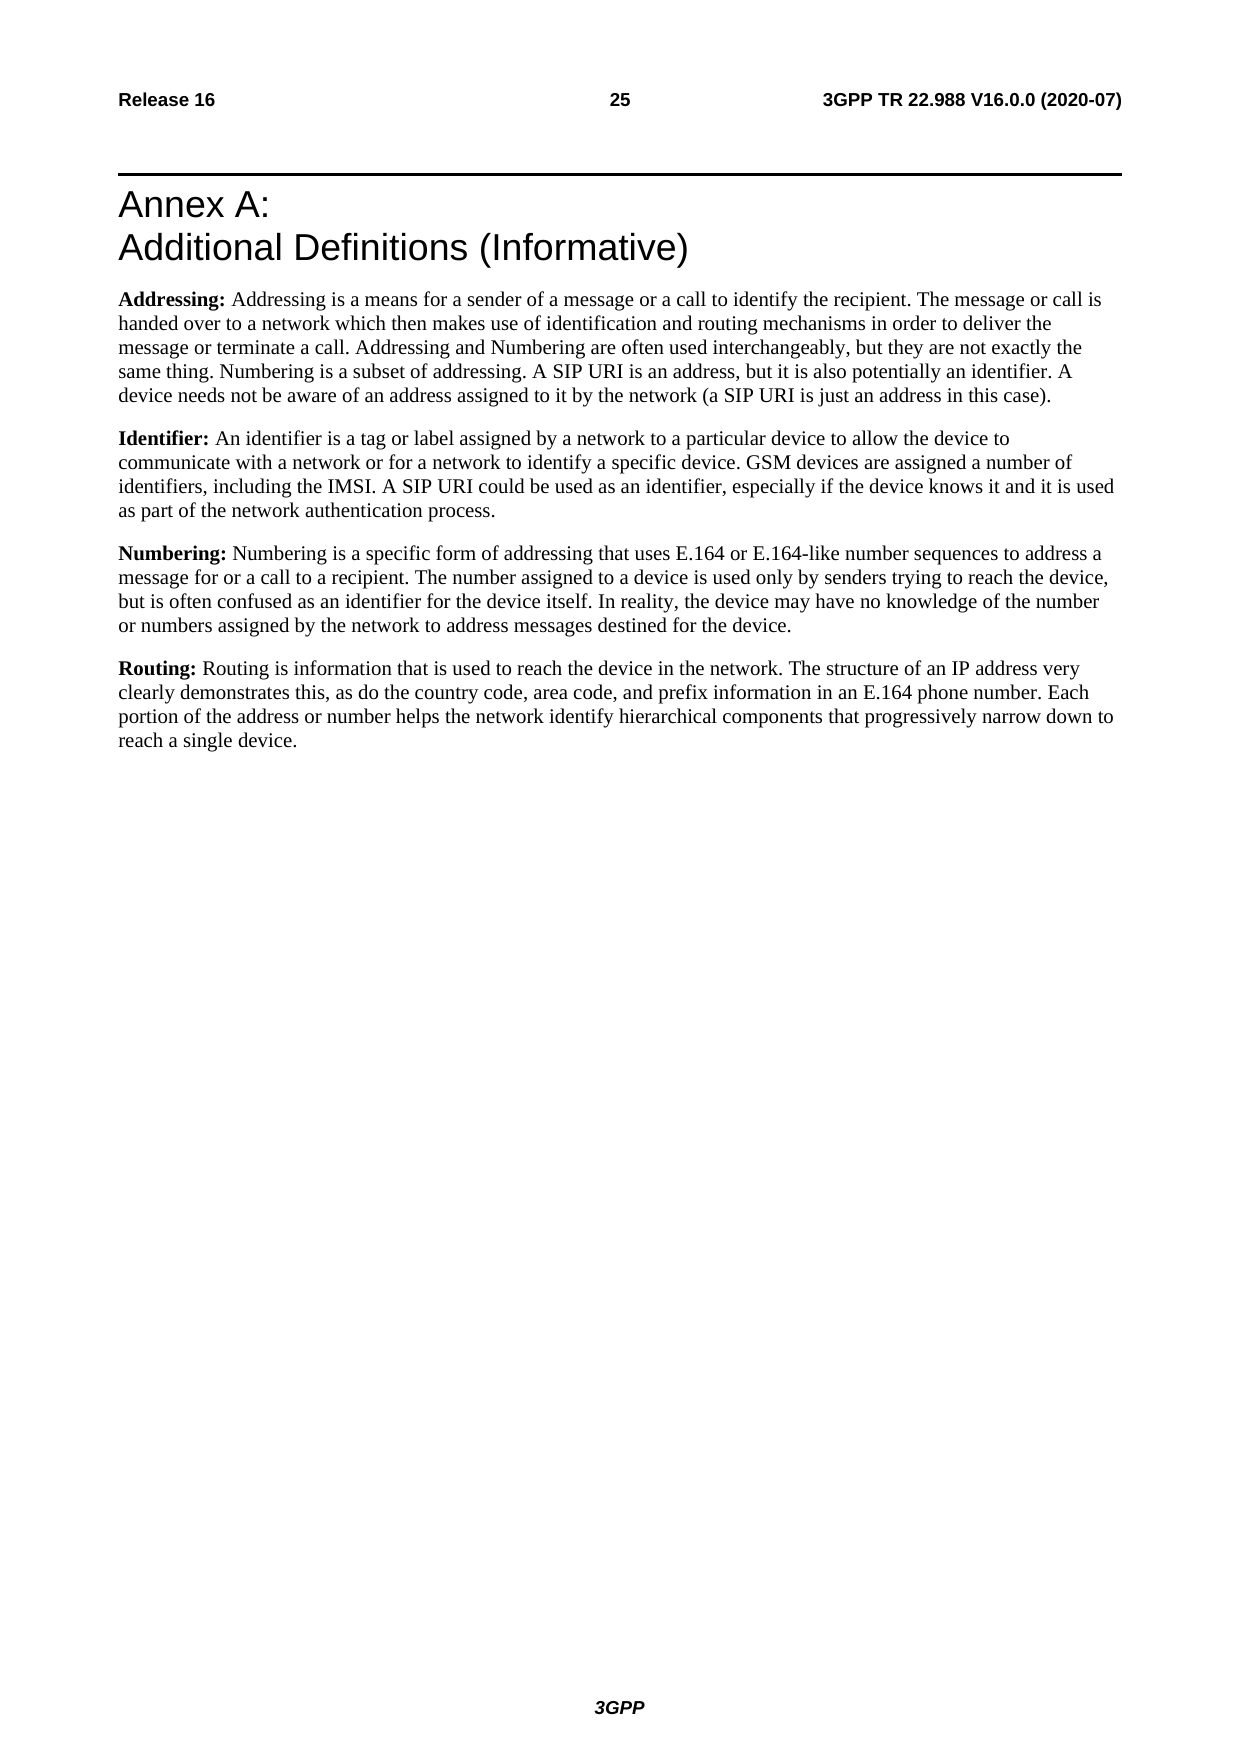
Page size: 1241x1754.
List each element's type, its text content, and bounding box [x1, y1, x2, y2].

subtitle Annex A: Additional Definitions (Informative) [118, 176, 1122, 268]
text Routing: Routing is information that is used to reach the device in the network. The structure of an IP address very clearly demonstrates this, as do the country code, area code, and prefix information in an E.164 phone number. Each portion of the address or number helps the network identify hierarchical components that progressively narrow down to reach a single device. [118, 656, 1122, 752]
text Identifier: An identifier is a tag or label assigned by a network to a particular device to allow the device to communicate with a network or for a network to identify a specific device. GSM devices are assigned a number of identifiers, including the IMSI. A SIP URI could be used as an identifier, especially if the device knows it and it is used as part of the network authentication process. [118, 426, 1122, 522]
text Numbering: Numbering is a specific form of addressing that uses E.164 or E.164-like number sequences to address a message for or a call to a recipient. The number assigned to a device is used only by senders trying to reach the device, but is often confused as an identifier for the device itself. In reality, the device may have no knowledge of the number or numbers assigned by the network to address messages destined for the device. [118, 541, 1122, 637]
text Addressing: Addressing is a means for a sender of a message or a call to identify the recipient. The message or call is handed over to a network which then makes use of identification and routing mechanisms in order to deliver the message or terminate a call. Addressing and Numbering are often used interchangeably, but they are not exactly the same thing. Numbering is a subset of addressing. A SIP URI is an address, but it is also potentially an identifier. A device needs not be aware of an address assigned to it by the network (a SIP URI is just an address in this case). [118, 287, 1122, 407]
